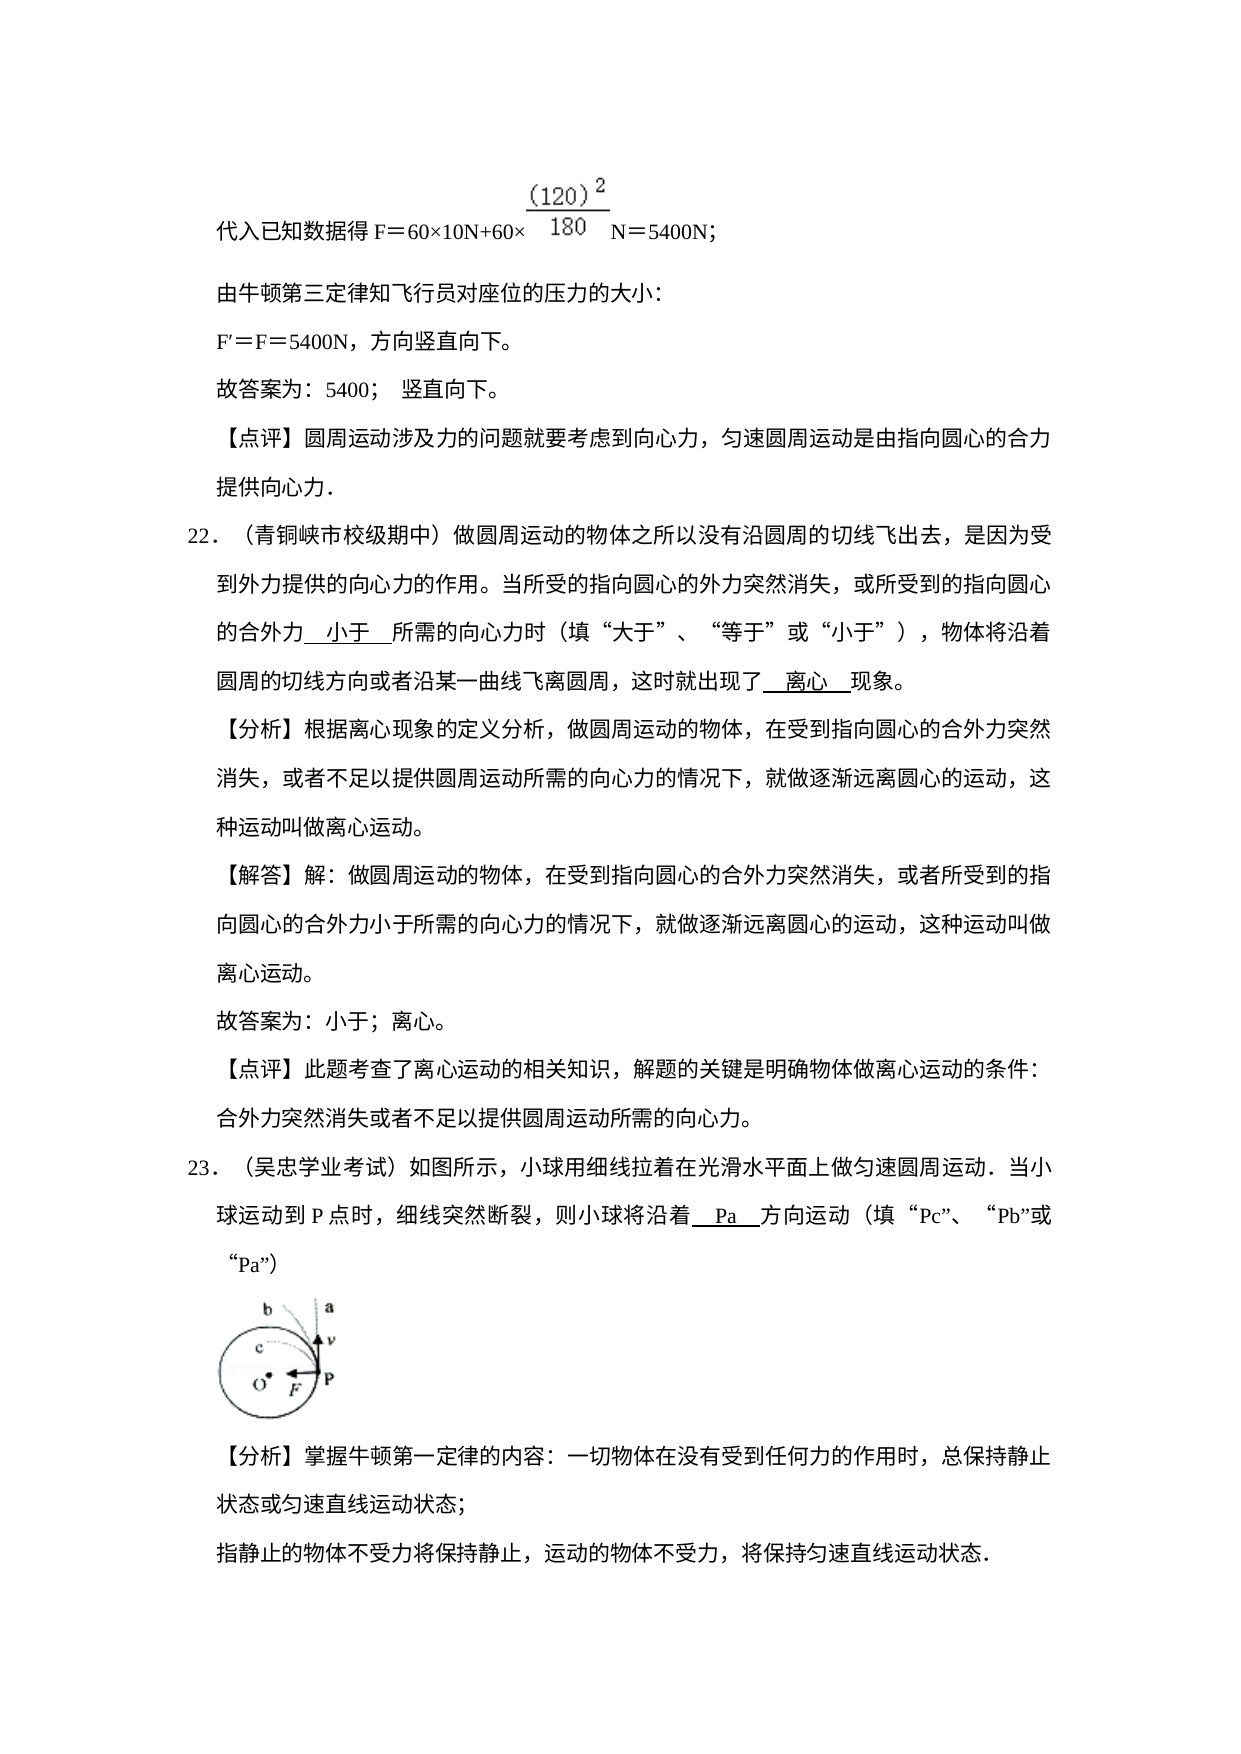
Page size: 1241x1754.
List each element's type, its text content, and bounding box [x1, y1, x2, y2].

text 22．（青铜峡市校级期中）做圆周运动的物体之所以没有沿圆周的切线飞出去，是因为受到外力提供的向心力的作用。当所受的指向圆心的外力突然消失，或所受到的指向圆心的合外力 小于 所需的向心力时（填“大于”、“等于”或“小于”），物体将沿着圆周的切线方向或者沿某一曲线飞离圆周，这时就出现了 离心 现象。 [187, 517, 1053, 696]
text 指静止的物体不受力将保持静止，运动的物体不受力，将保持匀速直线运动状态． [216, 1535, 1053, 1568]
text 【分析】掌握牛顿第一定律的内容：一切物体在没有受到任何力的作用时，总保持静止状态或匀速直线运动状态； [216, 1438, 1053, 1519]
picture [526, 175, 611, 240]
text 【点评】圆周运动涉及力的问题就要考虑到向心力，匀速圆周运动是由指向圆心的合力提供向心力． [216, 420, 1053, 502]
text 【解答】解：做圆周运动的物体，在受到指向圆心的合外力突然消失，或者所受到的指向圆心的合外力小于所需的向心力的情况下，就做逐渐远离圆心的运动，这种运动叫做离心运动。 [216, 858, 1053, 988]
text 代入已知数据得F＝60×10N+60×N＝5400N； [216, 162, 1053, 259]
text 【分析】根据离心现象的定义分析，做圆周运动的物体，在受到指向圆心的合外力突然消失，或者不足以提供圆周运动所需的向心力的情况下，就做逐渐远离圆心的运动，这种运动叫做离心运动。 [216, 712, 1053, 842]
text 故答案为：小于；离心。 [216, 1004, 1053, 1036]
text 【点评】此题考查了离心运动的相关知识，解题的关键是明确物体做离心运动的条件：合外力突然消失或者不足以提供圆周运动所需的向心力。 [216, 1052, 1053, 1133]
text F′＝F＝5400N，方向竖直向下。 [216, 324, 1053, 356]
picture [216, 1295, 340, 1420]
text 23．（吴忠学业考试）如图所示，小球用细线拉着在光滑水平面上做匀速圆周运动．当小球运动到P点时，细线突然断裂，则小球将沿着 Pa 方向运动（填“Pc”、“Pb”或“Pa”） [187, 1149, 1053, 1279]
text 由牛顿第三定律知飞行员对座位的压力的大小： [216, 275, 1053, 308]
text 故答案为：5400； 竖直向下。 [216, 372, 1053, 404]
